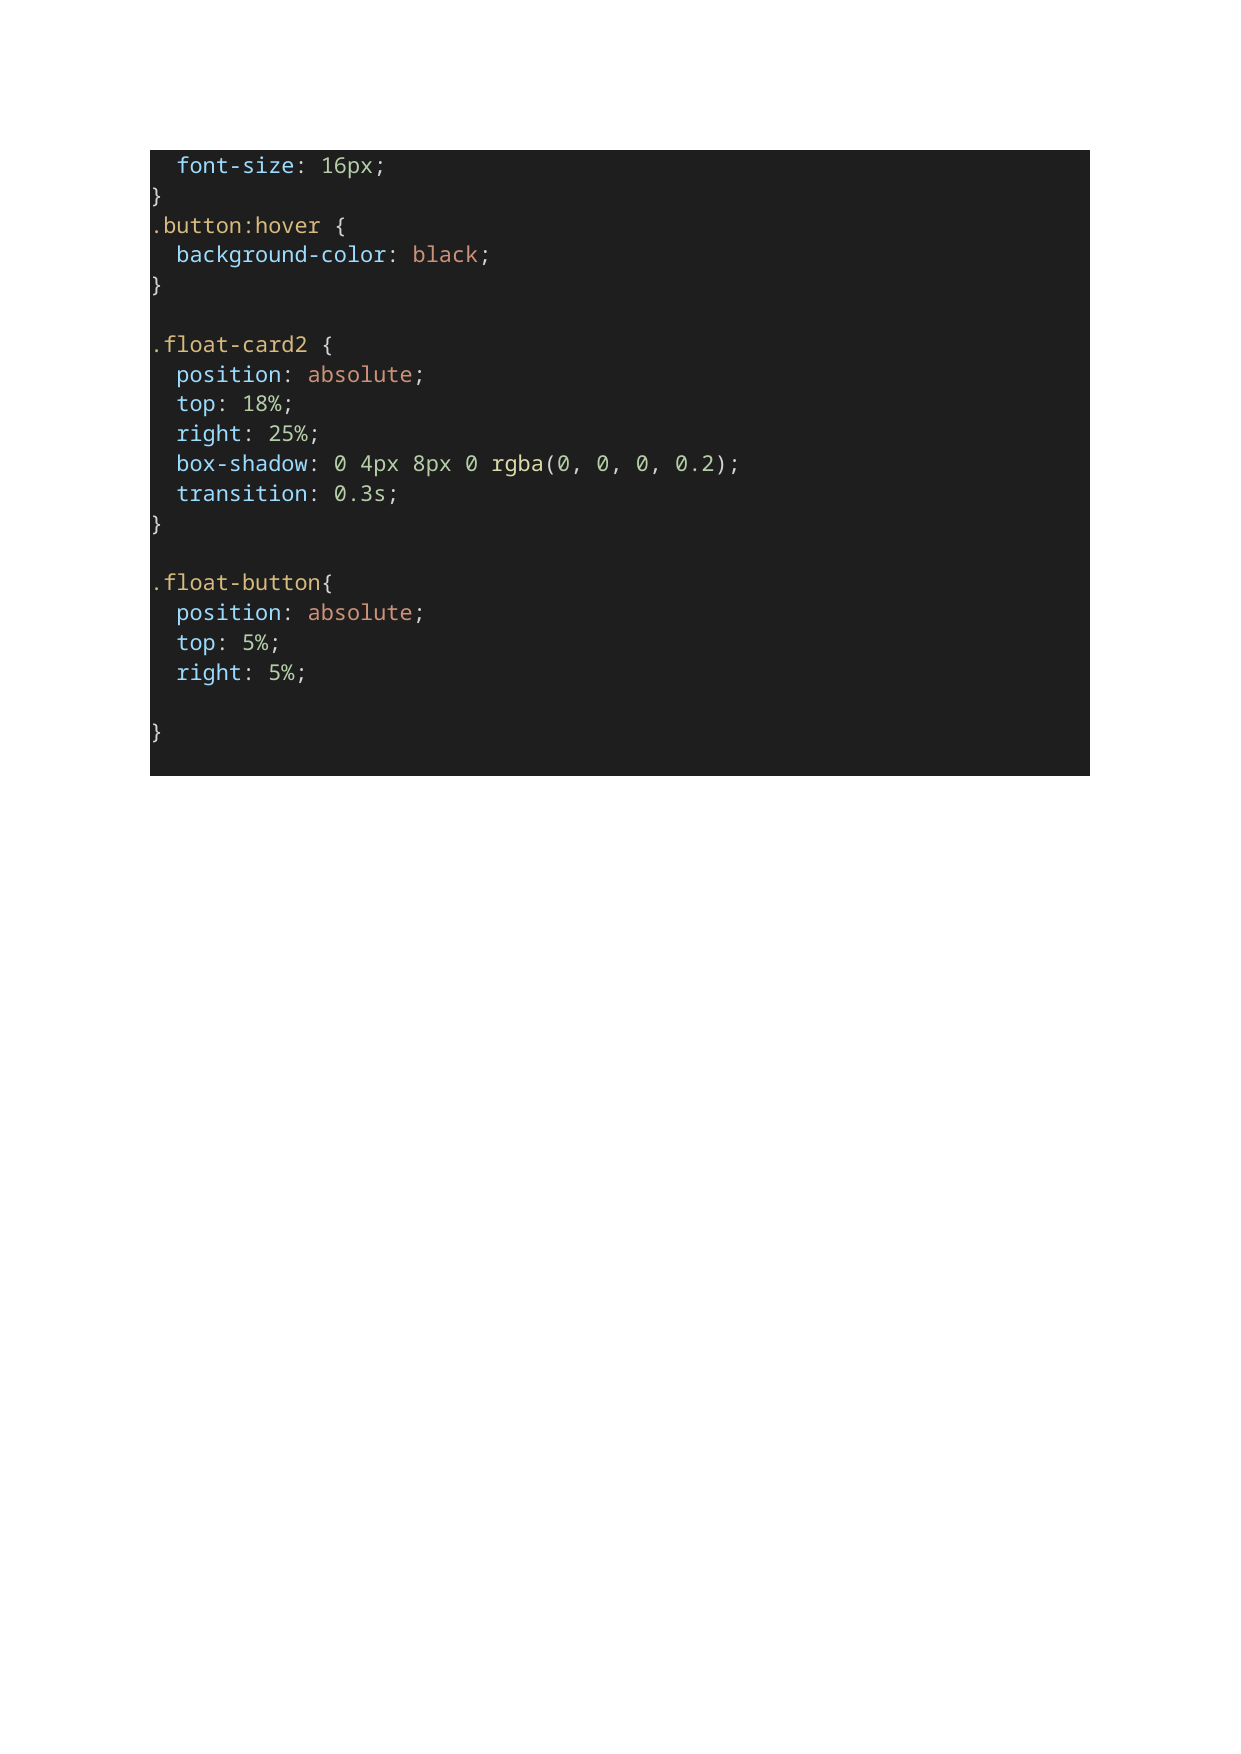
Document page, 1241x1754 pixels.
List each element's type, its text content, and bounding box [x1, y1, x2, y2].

text position: absolute; [150, 597, 1090, 627]
text font-size: 16px; [150, 150, 1090, 180]
text transition: 0.3s; [150, 478, 1090, 507]
text box-shadow: 0 4px 8px 0 rgba(0, 0, 0, 0.2); [150, 448, 1090, 478]
text top: 5%; [150, 627, 1090, 656]
text } [150, 180, 1090, 209]
text } [150, 269, 1090, 299]
text .float-card2 { [150, 329, 1090, 358]
text top: 18%; [150, 388, 1090, 418]
text right: 5%; [150, 656, 1090, 686]
text } [150, 507, 1090, 537]
text right: 25%; [150, 418, 1090, 448]
text background-color: black; [150, 239, 1090, 269]
text position: absolute; [150, 358, 1090, 388]
text } [150, 716, 1090, 746]
text .float-button{ [150, 567, 1090, 597]
text .button:hover { [150, 209, 1090, 239]
